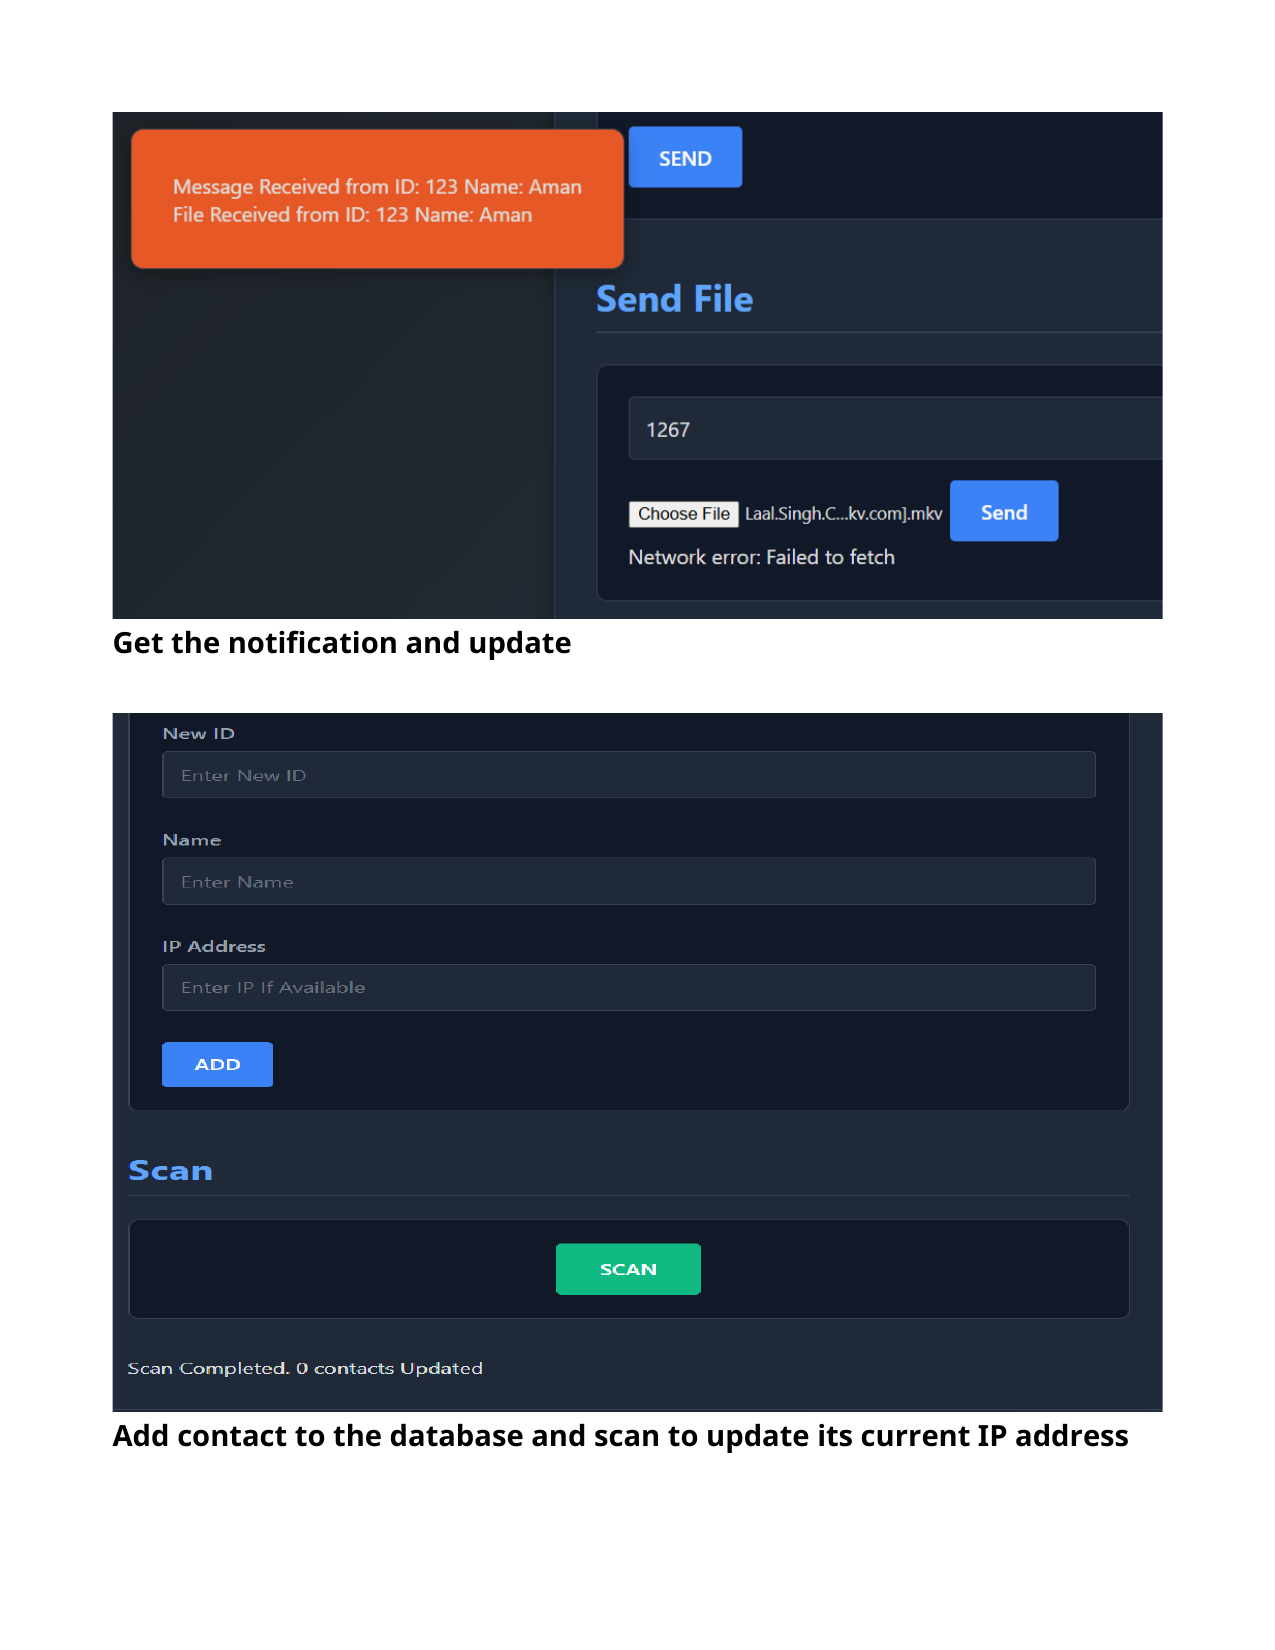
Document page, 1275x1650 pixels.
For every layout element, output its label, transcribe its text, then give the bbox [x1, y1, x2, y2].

text Add contact to the database and scan to update its current IP address [112, 1415, 1162, 1455]
picture [112, 112, 1163, 619]
text Get the notification and update [112, 622, 1162, 662]
picture [112, 713, 1163, 1412]
